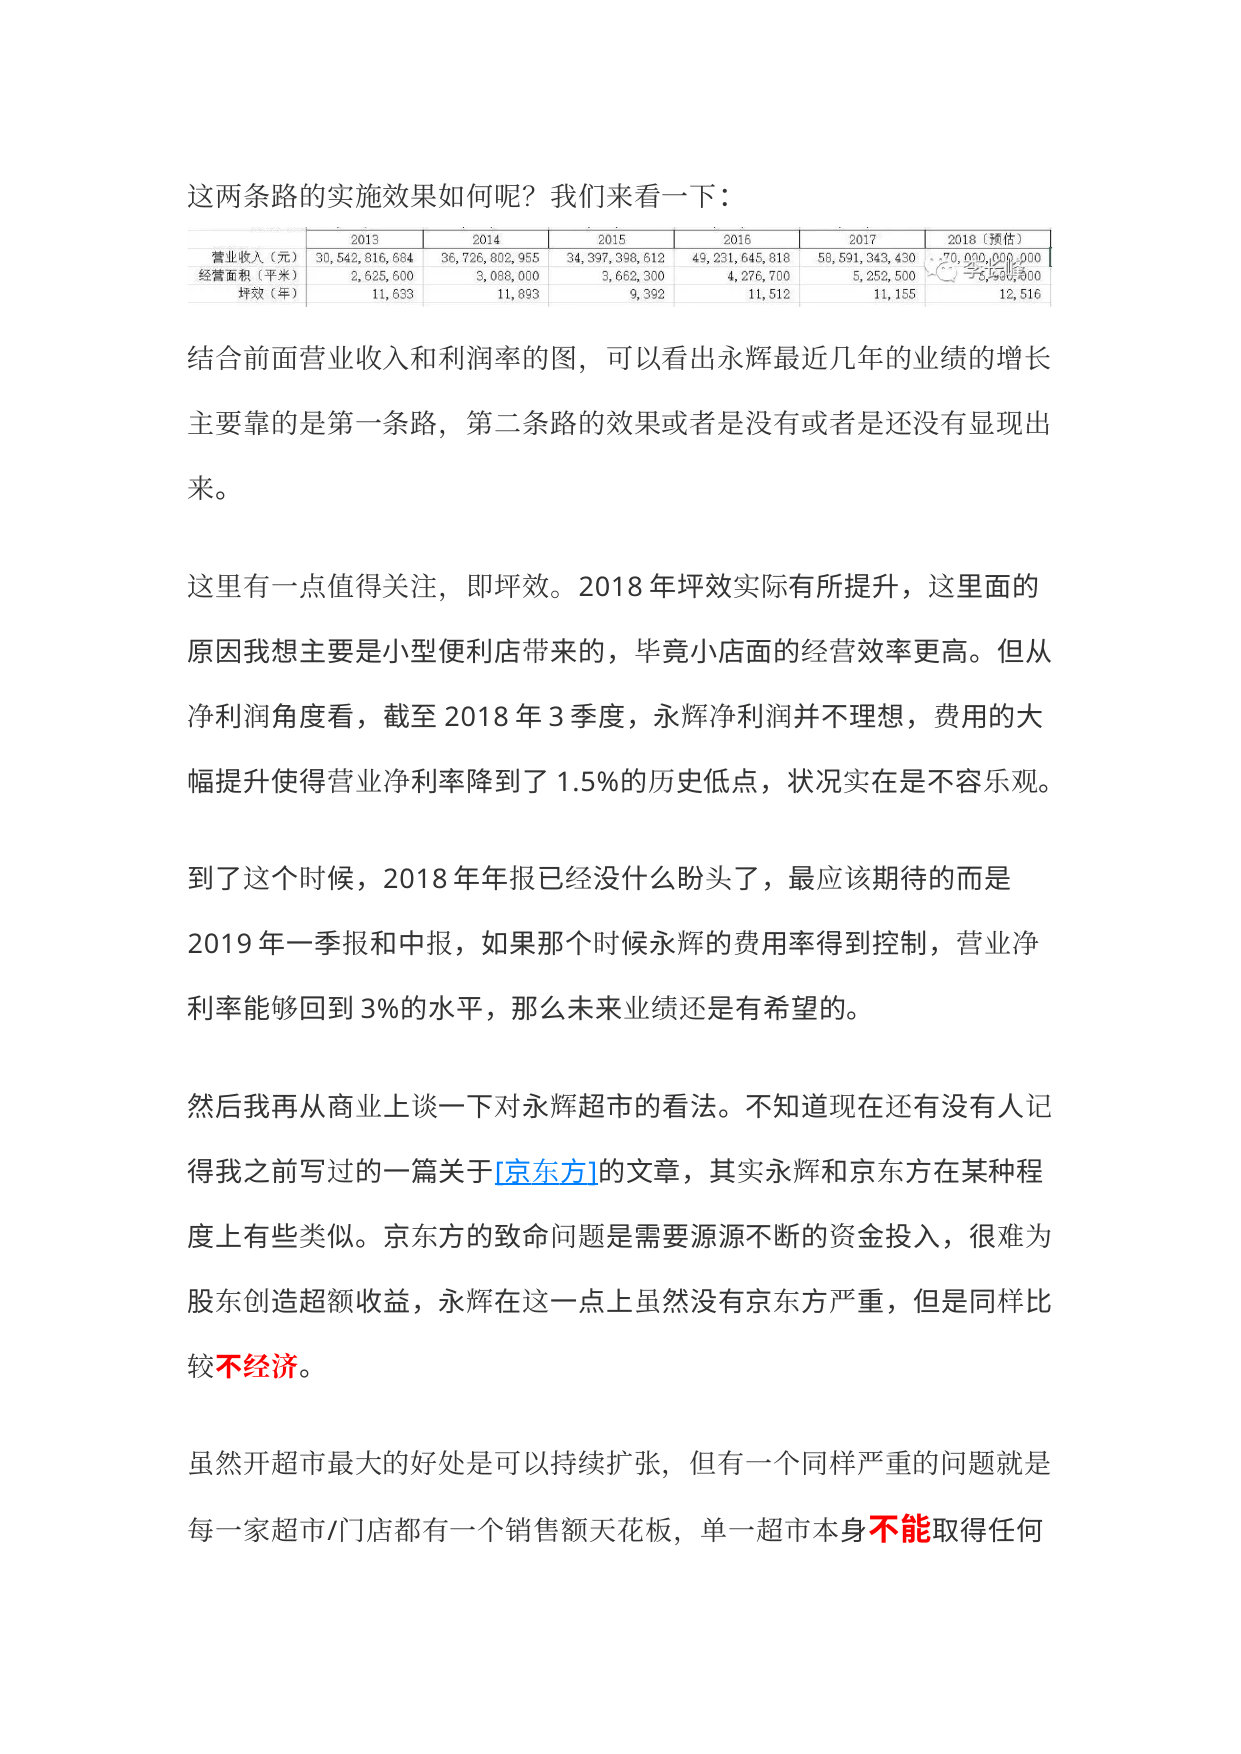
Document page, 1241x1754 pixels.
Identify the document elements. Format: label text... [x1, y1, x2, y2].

text 到了这个时候，2018年年报已经没什么盼头了，最应该期待的而是2019年一季报和中报，如果那个时候永辉的费用率得到控制，营业净利率能够回到3%的水平，那么未来业绩还是有希望的。 [187, 844, 1053, 1039]
text 这两条路的实施效果如何呢？我们来看一下： [187, 162, 1053, 227]
text 这里有一点值得关注，即坪效。2018年坪效实际有所提升，这里面的原因我想主要是小型便利店带来的，毕竟小店面的经营效率更高。但从净利润角度看，截至2018年3季度，永辉净利润并不理想，费用的大幅提升使得营业净利率降到了1.5%的历史低点，状况实在是不容乐观。 [187, 552, 1053, 812]
text 然后我再从商业上谈一下对永辉超市的看法。不知道现在还有没有人记得我之前写过的一篇关于[京东方]的文章，其实永辉和京东方在某种程度上有些类似。京东方的致命问题是需要源源不断的资金投入，很难为股东创造超额收益，永辉在这一点上虽然没有京东方严重，但是同样比较不经济。 [187, 1072, 1053, 1397]
picture [187, 227, 1053, 307]
text 结合前面营业收入和利润率的图，可以看出永辉最近几年的业绩的增长主要靠的是第一条路，第二条路的效果或者是没有或者是还没有显现出来。 [187, 324, 1053, 519]
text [187, 1429, 1053, 1559]
